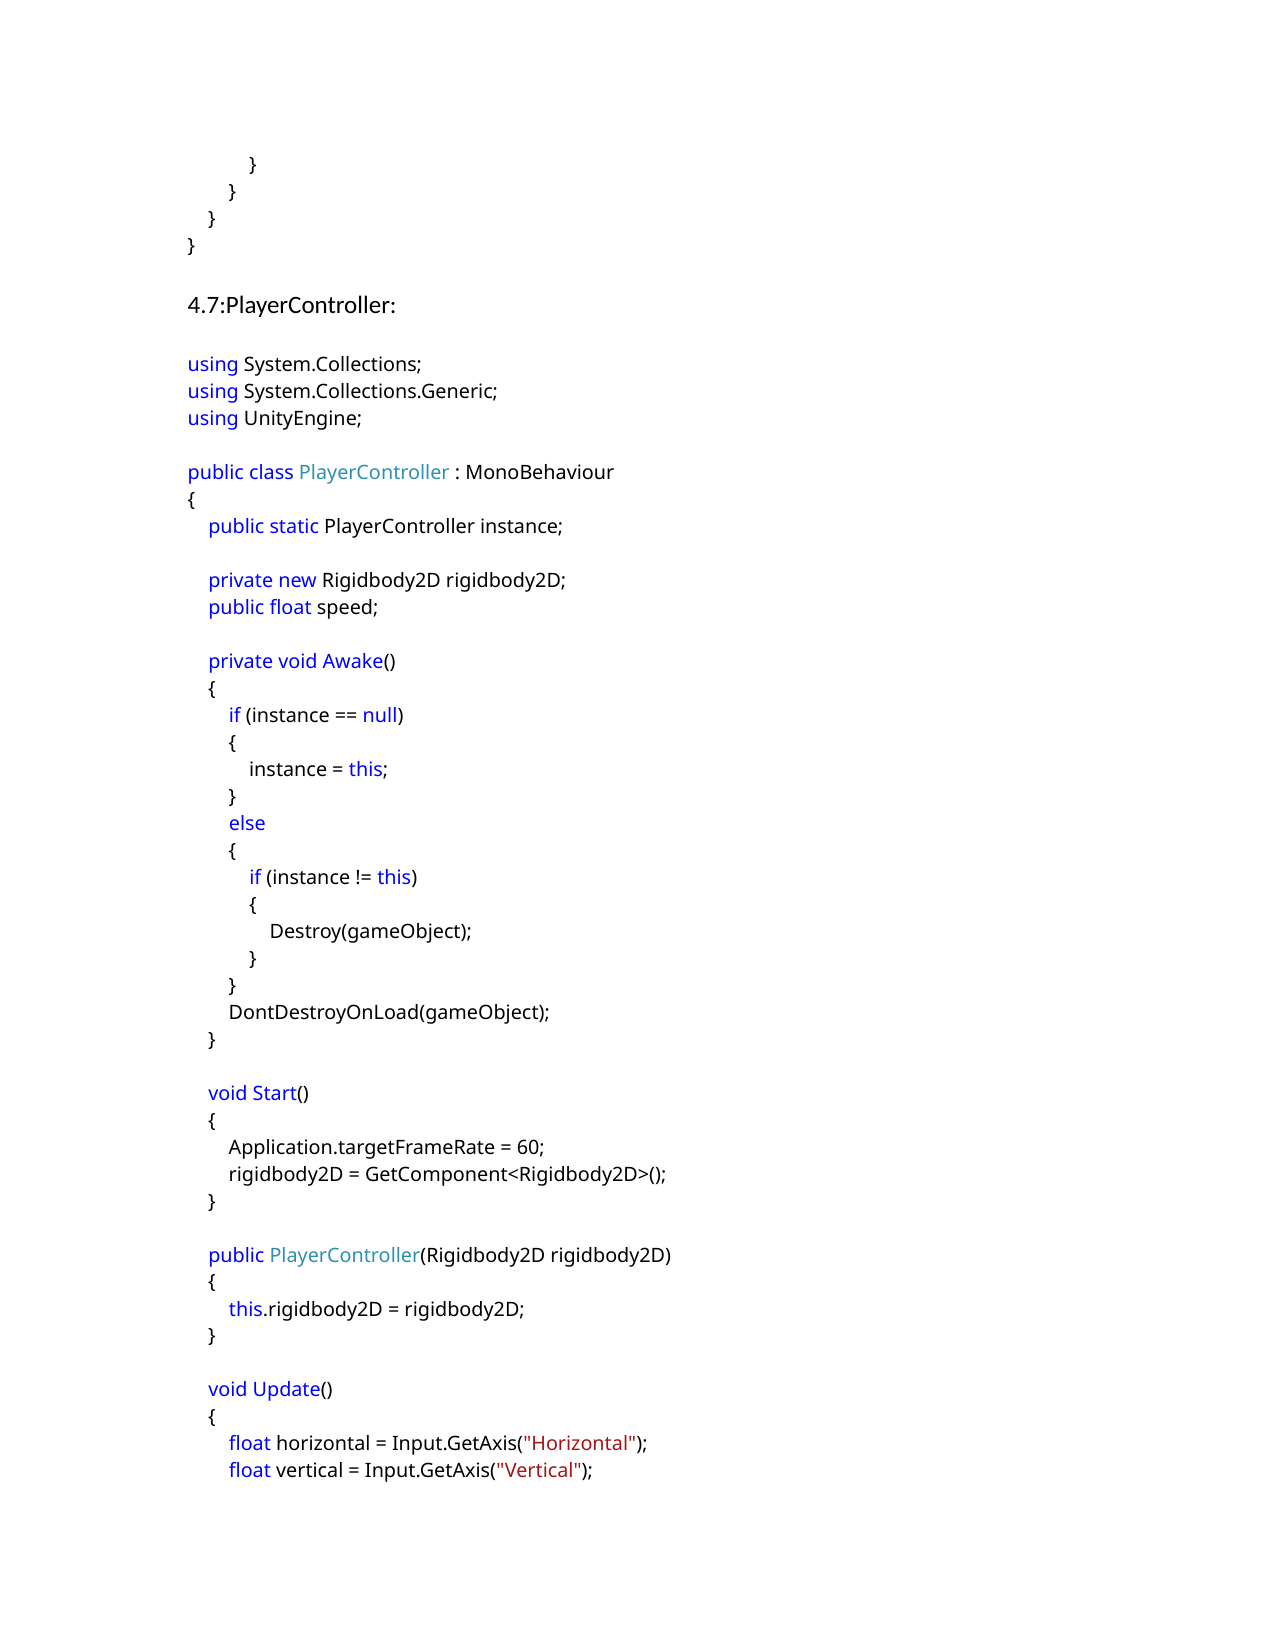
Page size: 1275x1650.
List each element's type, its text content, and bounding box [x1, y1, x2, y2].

text } [187, 1322, 1087, 1349]
text } [187, 1187, 1087, 1214]
text } [187, 971, 1087, 998]
text public static PlayerController instance; [187, 512, 1087, 539]
text private void Awake() [187, 647, 1087, 674]
text { [187, 485, 1087, 512]
text { [187, 728, 1087, 755]
text { [187, 836, 1087, 863]
text using UnityEngine; [187, 404, 1087, 431]
text using System.Collections.Generic; [187, 377, 1087, 404]
text void Start() [187, 1079, 1087, 1106]
text Application.targetFrameRate = 60; [187, 1133, 1087, 1160]
text public PlayerController(Rigidbody2D rigidbody2D) [187, 1241, 1087, 1268]
text public class PlayerController : MonoBehaviour [187, 458, 1087, 485]
text float vertical = Input.GetAxis("Vertical"); [187, 1457, 1087, 1484]
text this.rigidbody2D = rigidbody2D; [187, 1295, 1087, 1322]
text { [187, 1106, 1087, 1133]
text } [187, 177, 1087, 204]
text DontDestroyOnLoad(gameObject); [187, 998, 1087, 1025]
text rigidbody2D = GetComponent<Rigidbody2D>(); [187, 1160, 1087, 1187]
text public float speed; [187, 593, 1087, 620]
text } [187, 782, 1087, 809]
text float horizontal = Input.GetAxis("Horizontal"); [187, 1430, 1087, 1457]
text 4.7:PlayerController: [187, 289, 1087, 319]
text if (instance == null) [187, 701, 1087, 728]
text { [187, 1403, 1087, 1430]
text void Update() [187, 1376, 1087, 1403]
text { [187, 674, 1087, 701]
text if (instance != this) [187, 863, 1087, 890]
text } [187, 150, 1087, 177]
text { [187, 890, 1087, 917]
text using System.Collections; [187, 351, 1087, 377]
text } [187, 231, 1087, 258]
text private new Rigidbody2D rigidbody2D; [187, 566, 1087, 593]
text } [187, 1025, 1087, 1052]
text { [187, 1268, 1087, 1295]
text Destroy(gameObject); [187, 917, 1087, 944]
text instance = this; [187, 755, 1087, 782]
text } [187, 204, 1087, 231]
text else [187, 809, 1087, 836]
text } [187, 944, 1087, 971]
